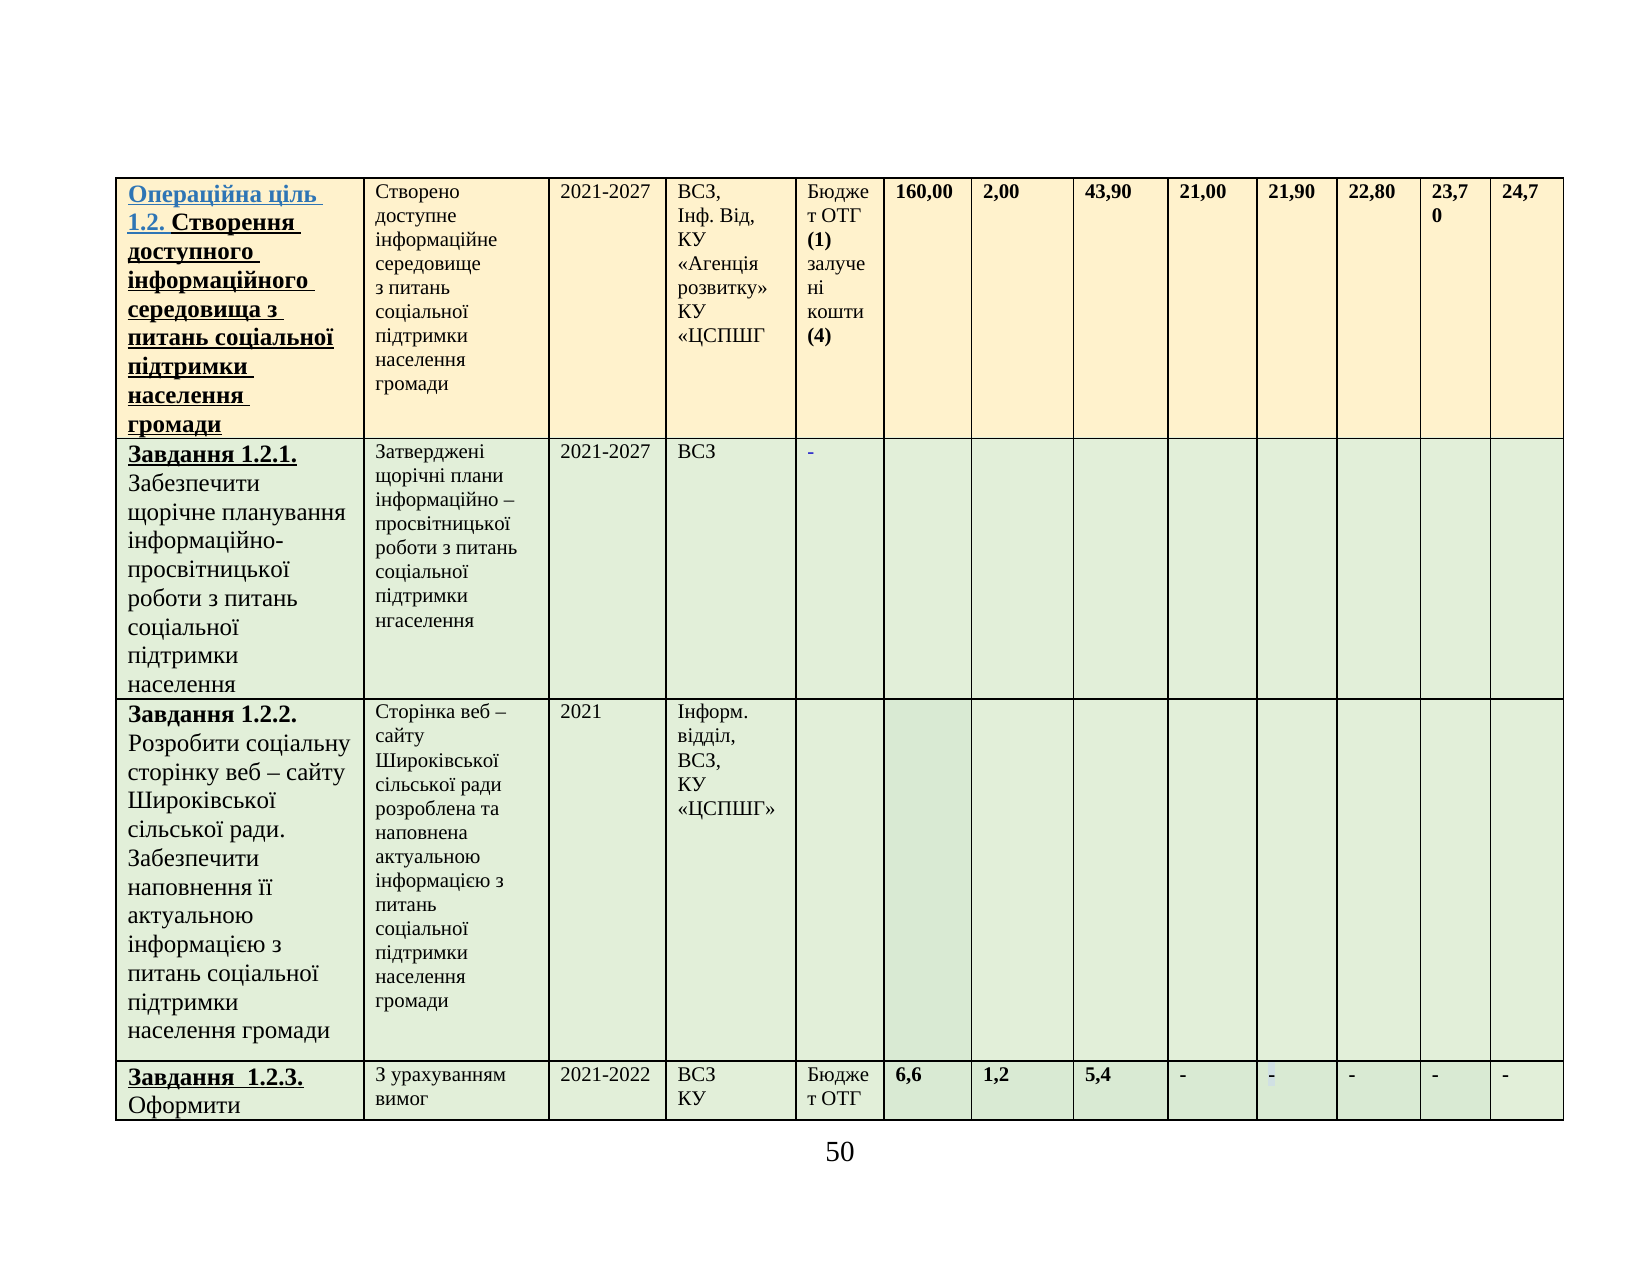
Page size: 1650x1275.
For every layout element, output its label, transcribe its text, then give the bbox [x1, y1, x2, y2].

table_cell [1074, 700, 1167, 1060]
table_cell 43,90 [1074, 179, 1167, 437]
table_cell - [797, 439, 883, 698]
table_cell [972, 439, 1073, 698]
table_cell [1338, 700, 1420, 1060]
table_cell ВСЗ [667, 439, 795, 698]
table_cell 5,4 [1074, 1062, 1167, 1119]
table_cell [972, 700, 1073, 1060]
table_cell Створено доступне інформаційне середовище з питань соціальної підтримки населення громади [365, 179, 548, 437]
table_cell Операційна ціль 1.2. Створення доступного інформаційного середовища з питань соціальної підтримки населення громади [117, 179, 363, 437]
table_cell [117, 1062, 363, 1119]
table_cell [885, 439, 971, 698]
table_cell [1074, 439, 1167, 698]
table_cell [797, 700, 883, 1060]
table_cell 23,70 [1421, 179, 1490, 437]
table_cell ВСЗ КУ «ЦСПШГ» [667, 1062, 795, 1119]
table_cell - [1258, 1062, 1336, 1119]
table_cell 24,7 [1491, 179, 1563, 437]
table_cell 2,00 [972, 179, 1073, 437]
table_cell 2021-2027 [550, 179, 665, 437]
table_cell ВСЗ, Інф. Від, КУ «Агенція розвитку» КУ «ЦСПШГ [667, 179, 795, 437]
table_cell [1421, 439, 1490, 698]
table_cell 21,90 [1258, 179, 1336, 437]
table_cell Сторінка веб – сайту Широківської сільської ради розроблена та наповнена актуальною інформацією з питань соціальної підтримки населення громади [365, 700, 548, 1060]
table_cell 2021-2022 [550, 1062, 665, 1119]
table_cell [1258, 700, 1336, 1060]
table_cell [797, 1062, 883, 1119]
table_cell - [1169, 1062, 1256, 1119]
table_cell [1421, 700, 1490, 1060]
table_cell 22,80 [1338, 179, 1420, 437]
table_cell 6,6 [885, 1062, 971, 1119]
table_cell [1169, 700, 1256, 1060]
table_cell 21,00 [1169, 179, 1256, 437]
table_cell [1338, 439, 1420, 698]
table_cell [1491, 700, 1563, 1060]
table_cell 160,00 [885, 179, 971, 437]
table_cell Завдання 1.2.2. Розробити соціальну сторінку веб – сайту Широківської сільської ради. Забезпечити наповнення її актуальною інформацією з питань соціальної підтримки населення громади [117, 700, 363, 1060]
table_cell [1491, 439, 1563, 698]
table_cell 1,2 [972, 1062, 1073, 1119]
table_cell [1169, 439, 1256, 698]
table_cell Інформ. відділ, ВСЗ, КУ «ЦСПШГ» [667, 700, 795, 1060]
table_cell [885, 700, 971, 1060]
table_cell - [1491, 1062, 1563, 1119]
table_cell 2021-2027 [550, 439, 665, 698]
table_cell Завдання 1.2.1. Забезпечити щорічне планування інформаційно-просвітницької роботи з питань соціальної підтримки населення [117, 439, 363, 698]
table_cell Бюджет ОТГ (1) залучені кошти (4) [797, 179, 883, 437]
table_cell [1258, 439, 1336, 698]
table_cell 2021 [550, 700, 665, 1060]
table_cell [365, 1062, 548, 1119]
table_cell Затверджені щорічні плани інформаційно – просвітницької роботи з питань соціальної підтримки нгаселення [365, 439, 548, 698]
table_cell - [1338, 1062, 1420, 1119]
table_cell - [1421, 1062, 1490, 1119]
